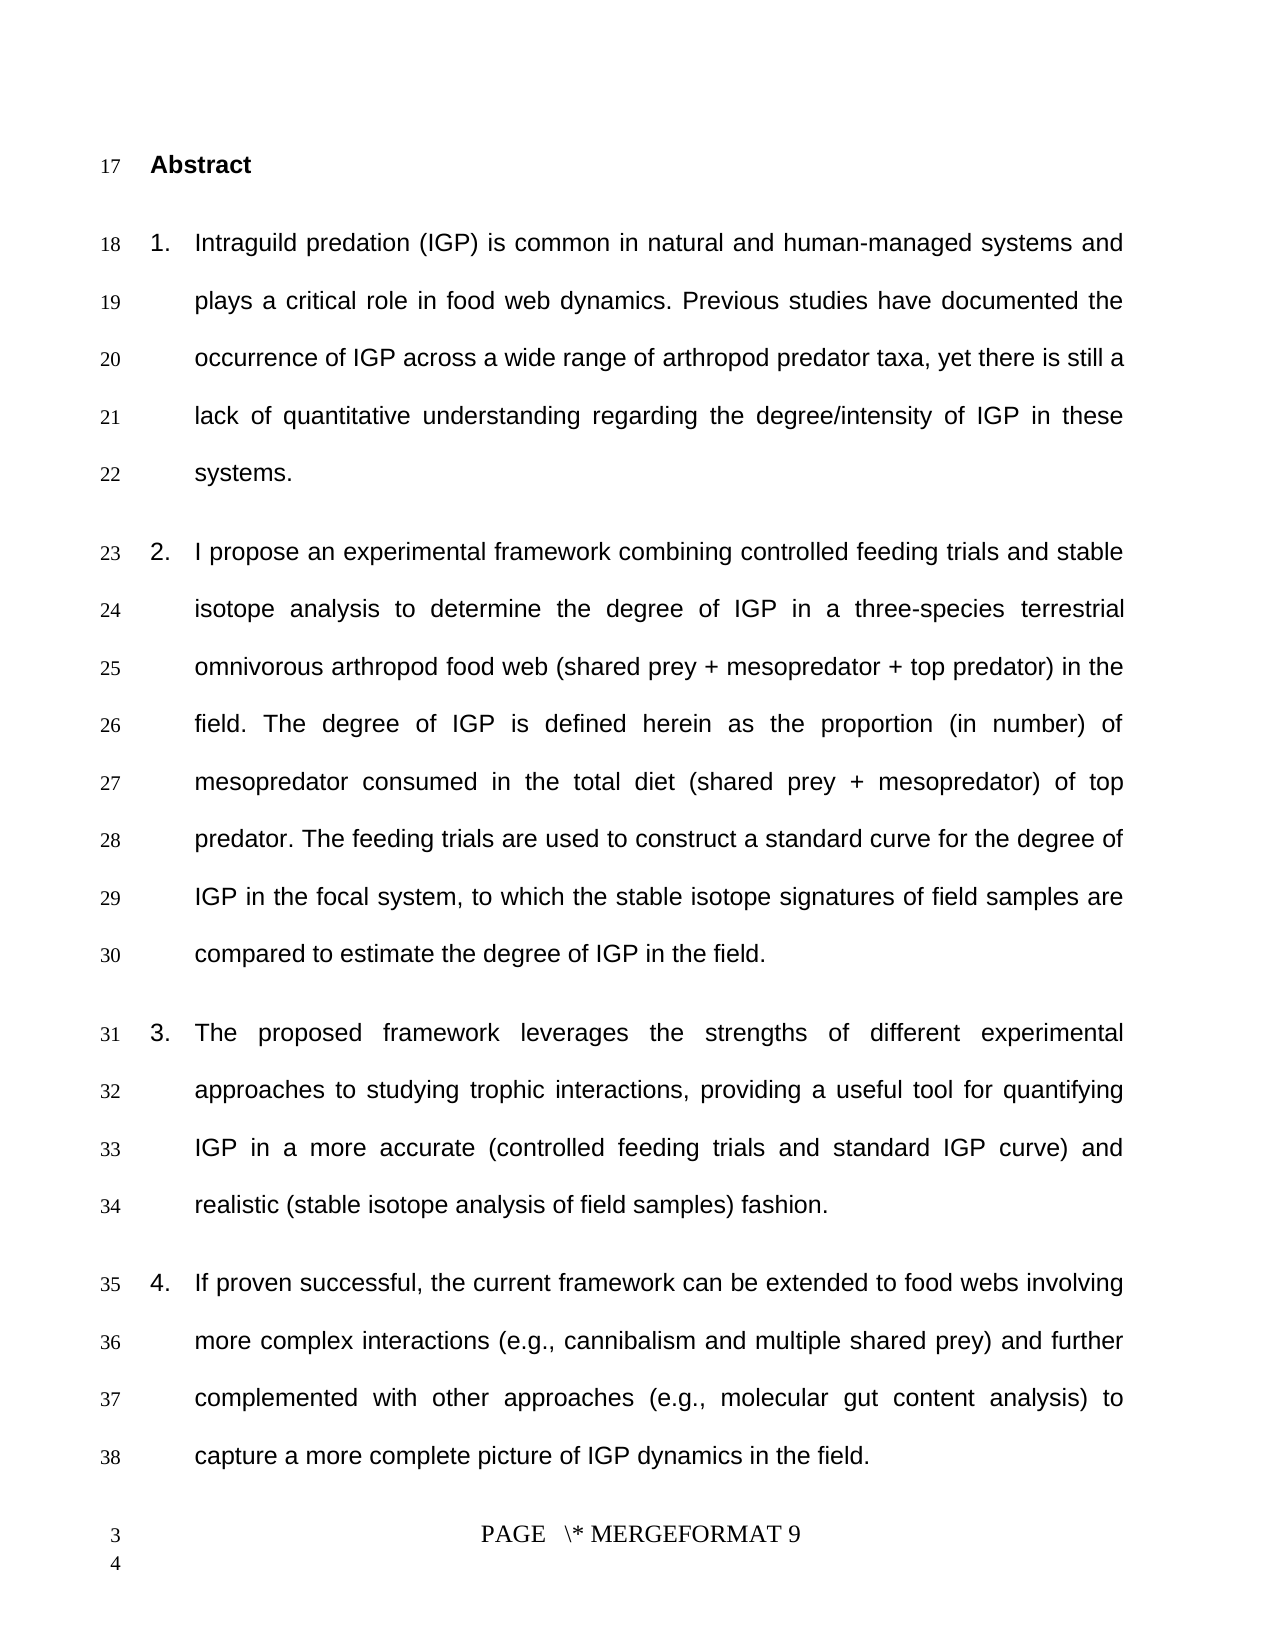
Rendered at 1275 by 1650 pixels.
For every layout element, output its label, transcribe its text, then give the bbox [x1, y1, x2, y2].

list If proven successful, the current framework can be extended to food webs involving more complex interactions (e.g., cannibalism and multiple shared prey) and further complemented with other approaches (e.g., molecular gut content analysis) to capture a more complete picture of IGP dynamics in the field. [150, 1268, 1125, 1469]
list I propose an experimental framework combining controlled feeding trials and stable isotope analysis to determine the degree of IGP in a three-species terrestrial omnivorous arthropod food web (shared prey + mesopredator + top predator) in the field. The degree of IGP is defined herein as the proportion (in number) of mesopredator consumed in the total diet (shared prey + mesopredator) of top predator. The feeding trials are used to construct a standard curve for the degree of IGP in the focal system, to which the stable isotope signatures of field samples are compared to estimate the degree of IGP in the field. [150, 537, 1125, 968]
text Abstract [150, 150, 1125, 179]
list Intraguild predation (IGP) is common in natural and human-managed systems and plays a critical role in food web dynamics. Previous studies have documented the occurrence of IGP across a wide range of arthropod predator taxa, yet there is still a lack of quantitative understanding regarding the degree/intensity of IGP in these systems. [150, 228, 1125, 487]
list The proposed framework leverages the strengths of different experimental approaches to studying trophic interactions, providing a useful tool for quantifying IGP in a more accurate (controlled feeding trials and standard IGP curve) and realistic (stable isotope analysis of field samples) fashion. [150, 1017, 1125, 1219]
